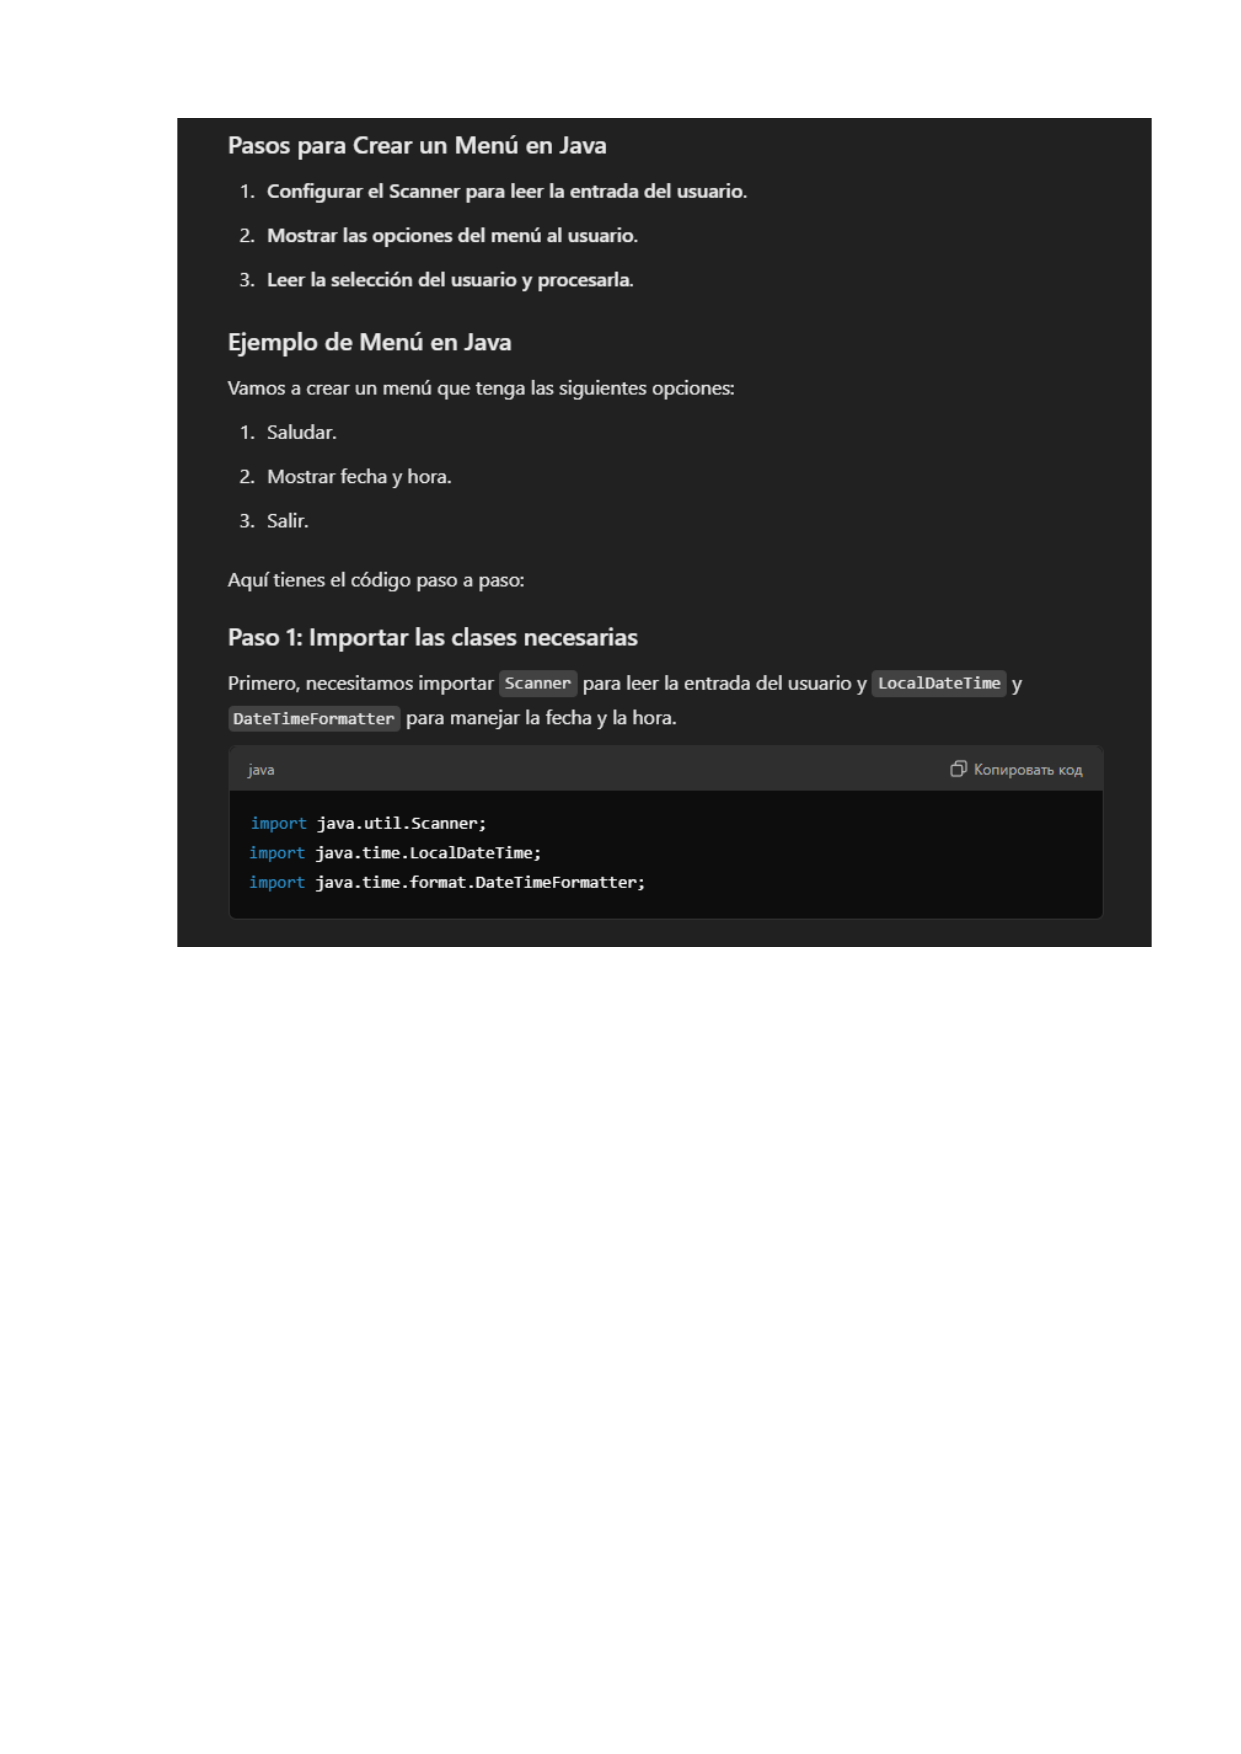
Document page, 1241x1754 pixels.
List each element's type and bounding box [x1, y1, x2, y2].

picture [177, 118, 1152, 947]
